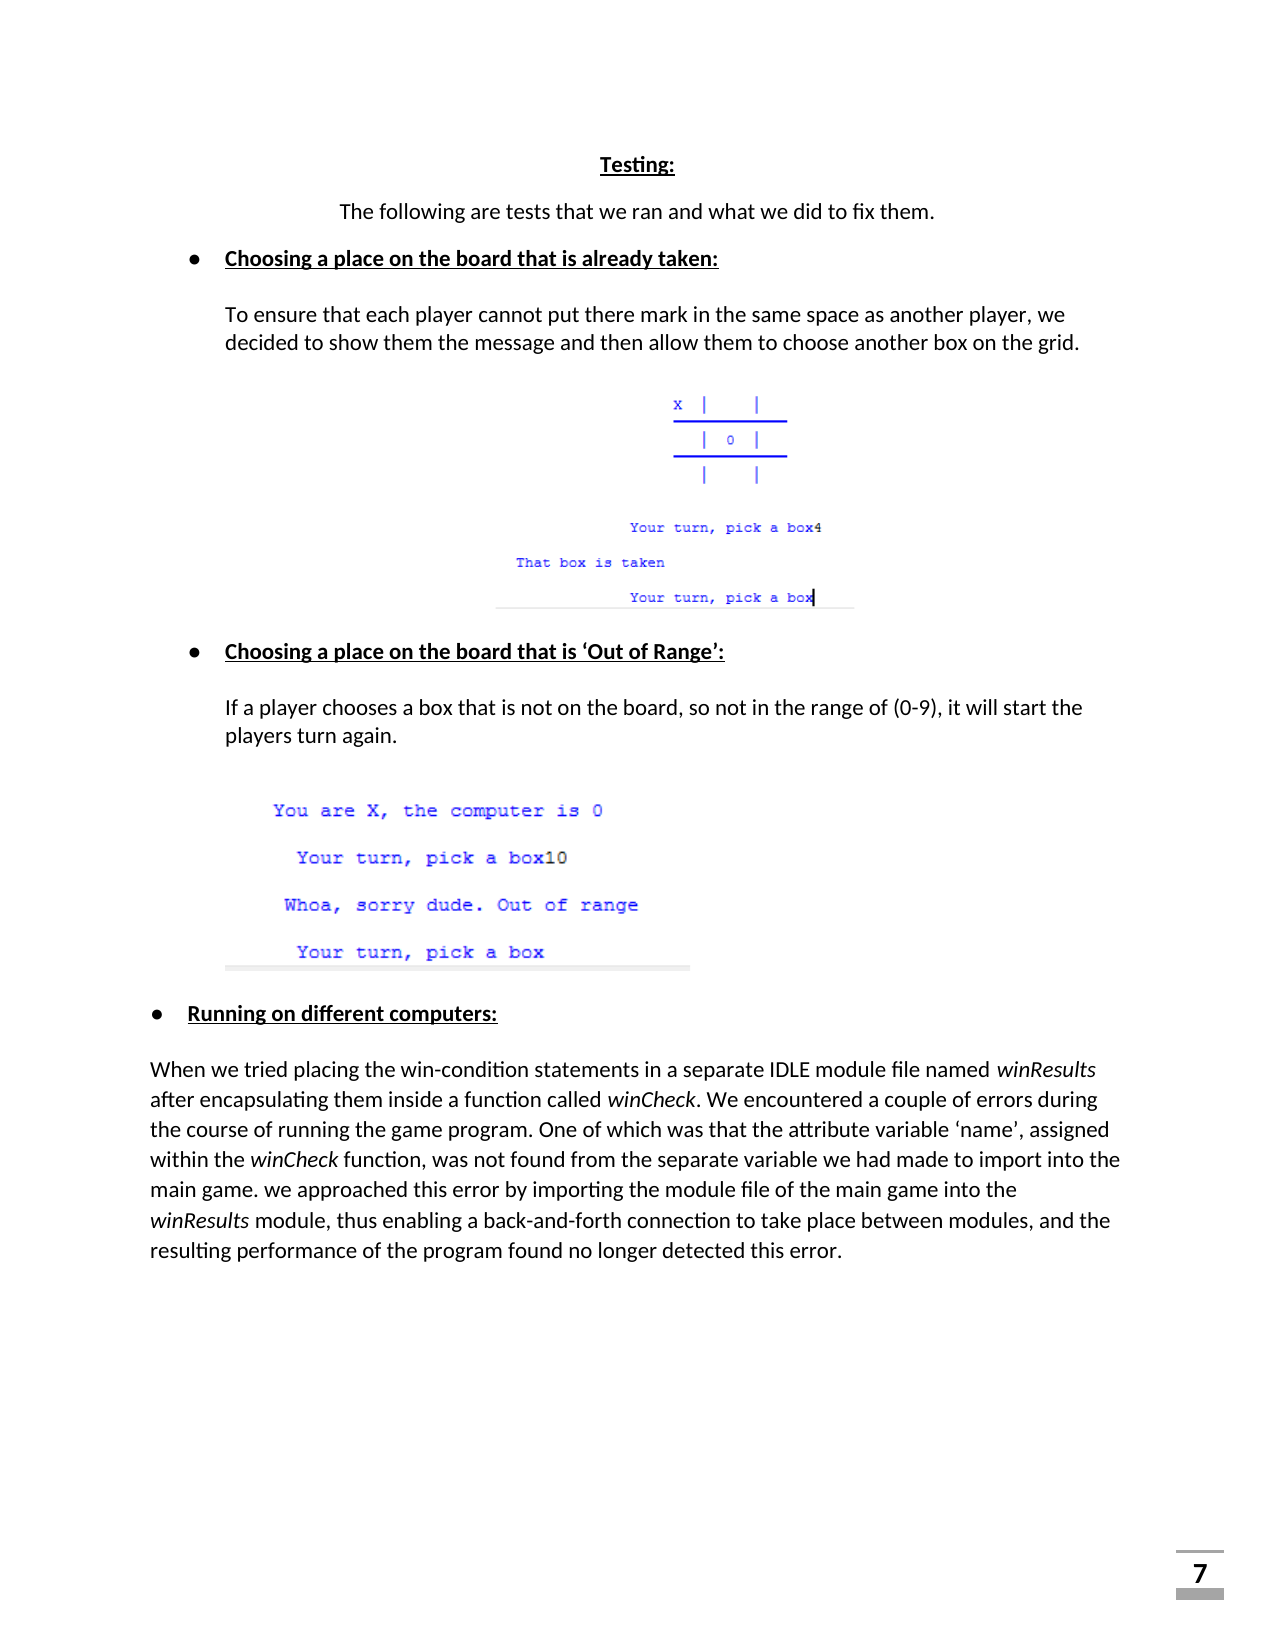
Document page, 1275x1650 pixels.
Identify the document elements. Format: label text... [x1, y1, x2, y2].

picture [495, 383, 855, 609]
text To ensure that each player cannot put there mark in the same space as another player, we decided to show them the message and then allow them to choose another box on the grid. [225, 300, 1125, 356]
text Testing: [150, 150, 1125, 178]
list Choosing a place on the board that is ‘Out of Range’: [187, 637, 1125, 665]
picture [225, 777, 690, 971]
text The following are tests that we ran and what we did to fix them. [150, 197, 1125, 225]
list Running on different computers: [150, 999, 1125, 1027]
list Choosing a place on the board that is already taken: [187, 244, 1125, 272]
text If a player chooses a box that is not on the board, so not in the range of (0-9), it will start the players turn again. [225, 693, 1125, 749]
text When we tried placing the win-condition statements in a separate IDLE module file named winResults after encapsulating them inside a function called winCheck. We encountered a couple of errors during the course of running the game program. One of which was that the attribute variable ‘name’, assigned within the winCheck function, was not found from the separate variable we had made to import into the main game. we approached this error by importing the module file of the main game into the winResults module, thus enabling a back-and-forth connection to take place between modules, and the resulting performance of the program found no longer detected this error. [150, 1055, 1125, 1264]
